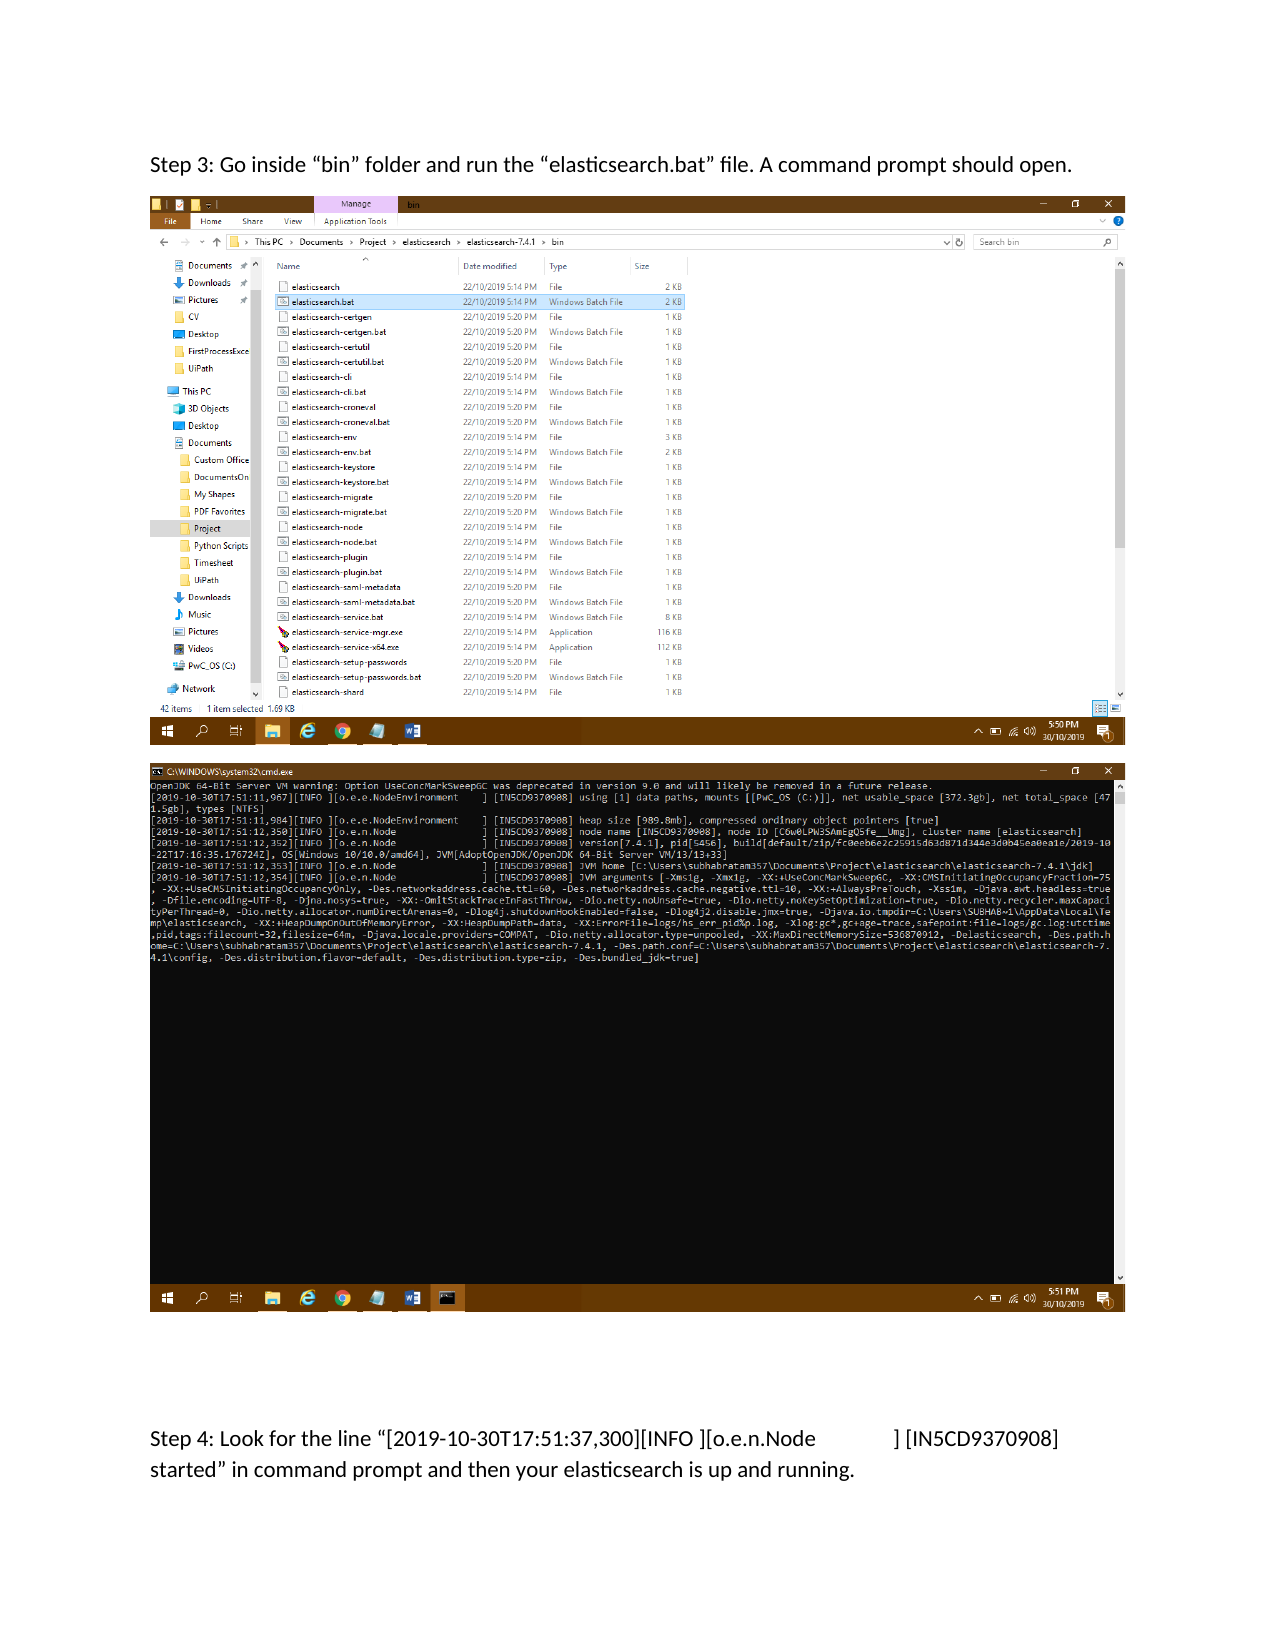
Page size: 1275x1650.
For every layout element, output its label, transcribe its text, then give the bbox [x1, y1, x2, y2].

text Step 4: Look for the line “[2019-10-30T17:51:37,300][INFO ][o.e.n.Node ] [IN5CD9370908] started” in command prompt and then your elasticsearch is up and running. [150, 1424, 1125, 1483]
picture [150, 763, 1125, 1312]
text Step 3: Go inside “bin” folder and run the “elasticsearch.bat” file. A command prompt should open. [150, 150, 1125, 178]
picture [150, 196, 1125, 745]
